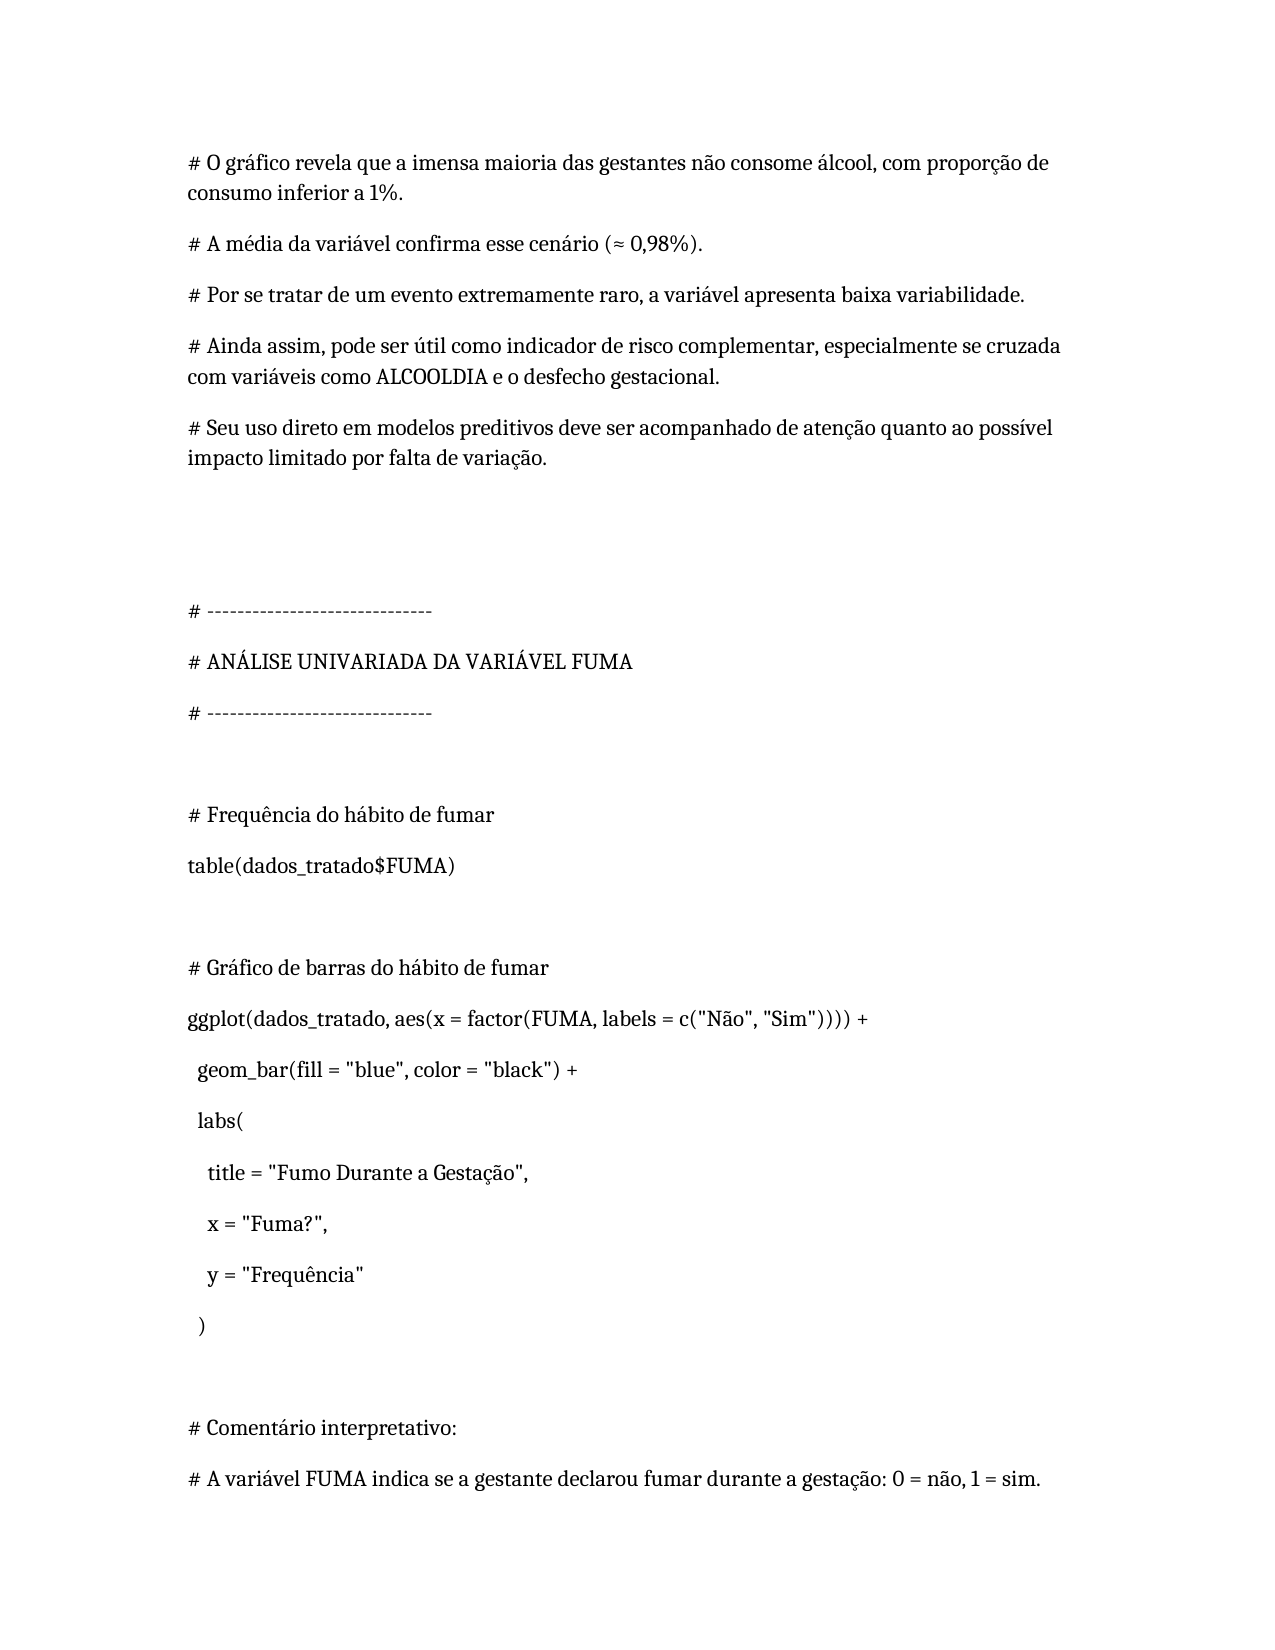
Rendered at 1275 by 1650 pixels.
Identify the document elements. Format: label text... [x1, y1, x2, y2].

text # Ainda assim, pode ser útil como indicador de risco complementar, especialmente se cruzada com variáveis como ALCOOLDIA e o desfecho gestacional. [187, 333, 1087, 390]
text ) [187, 1312, 1087, 1339]
text # A variável FUMA indica se a gestante declarou fumar durante a gestação: 0 = não, 1 = sim. [187, 1466, 1087, 1492]
text # A média da variável confirma esse cenário (≈ 0,98%). [187, 231, 1087, 258]
text # Gráfico de barras do hábito de fumar [187, 955, 1087, 982]
text labs( [187, 1108, 1087, 1135]
text # Por se tratar de um evento extremamente raro, a variável apresenta baixa variabilidade. [187, 282, 1087, 309]
text # Seu uso direto em modelos preditivos deve ser acompanhado de atenção quanto ao possível impacto limitado por falta de variação. [187, 414, 1087, 471]
text # ------------------------------ [187, 598, 1087, 624]
text # O gráfico revela que a imensa maioria das gestantes não consome álcool, com proporção de consumo inferior a 1%. [187, 150, 1087, 207]
text # ANÁLISE UNIVARIADA DA VARIÁVEL FUMA [187, 649, 1087, 675]
text geom_bar(fill = "blue", color = "black") + [187, 1057, 1087, 1084]
text y = "Frequência" [187, 1261, 1087, 1288]
text title = "Fumo Durante a Gestação", [187, 1159, 1087, 1186]
text # Comentário interpretativo: [187, 1414, 1087, 1441]
text # Frequência do hábito de fumar [187, 802, 1087, 828]
text # ------------------------------ [187, 700, 1087, 726]
text ggplot(dados_tratado, aes(x = factor(FUMA, labels = c("Não", "Sim")))) + [187, 1006, 1087, 1033]
text x = "Fuma?", [187, 1210, 1087, 1237]
text table(dados_tratado$FUMA) [187, 853, 1087, 879]
